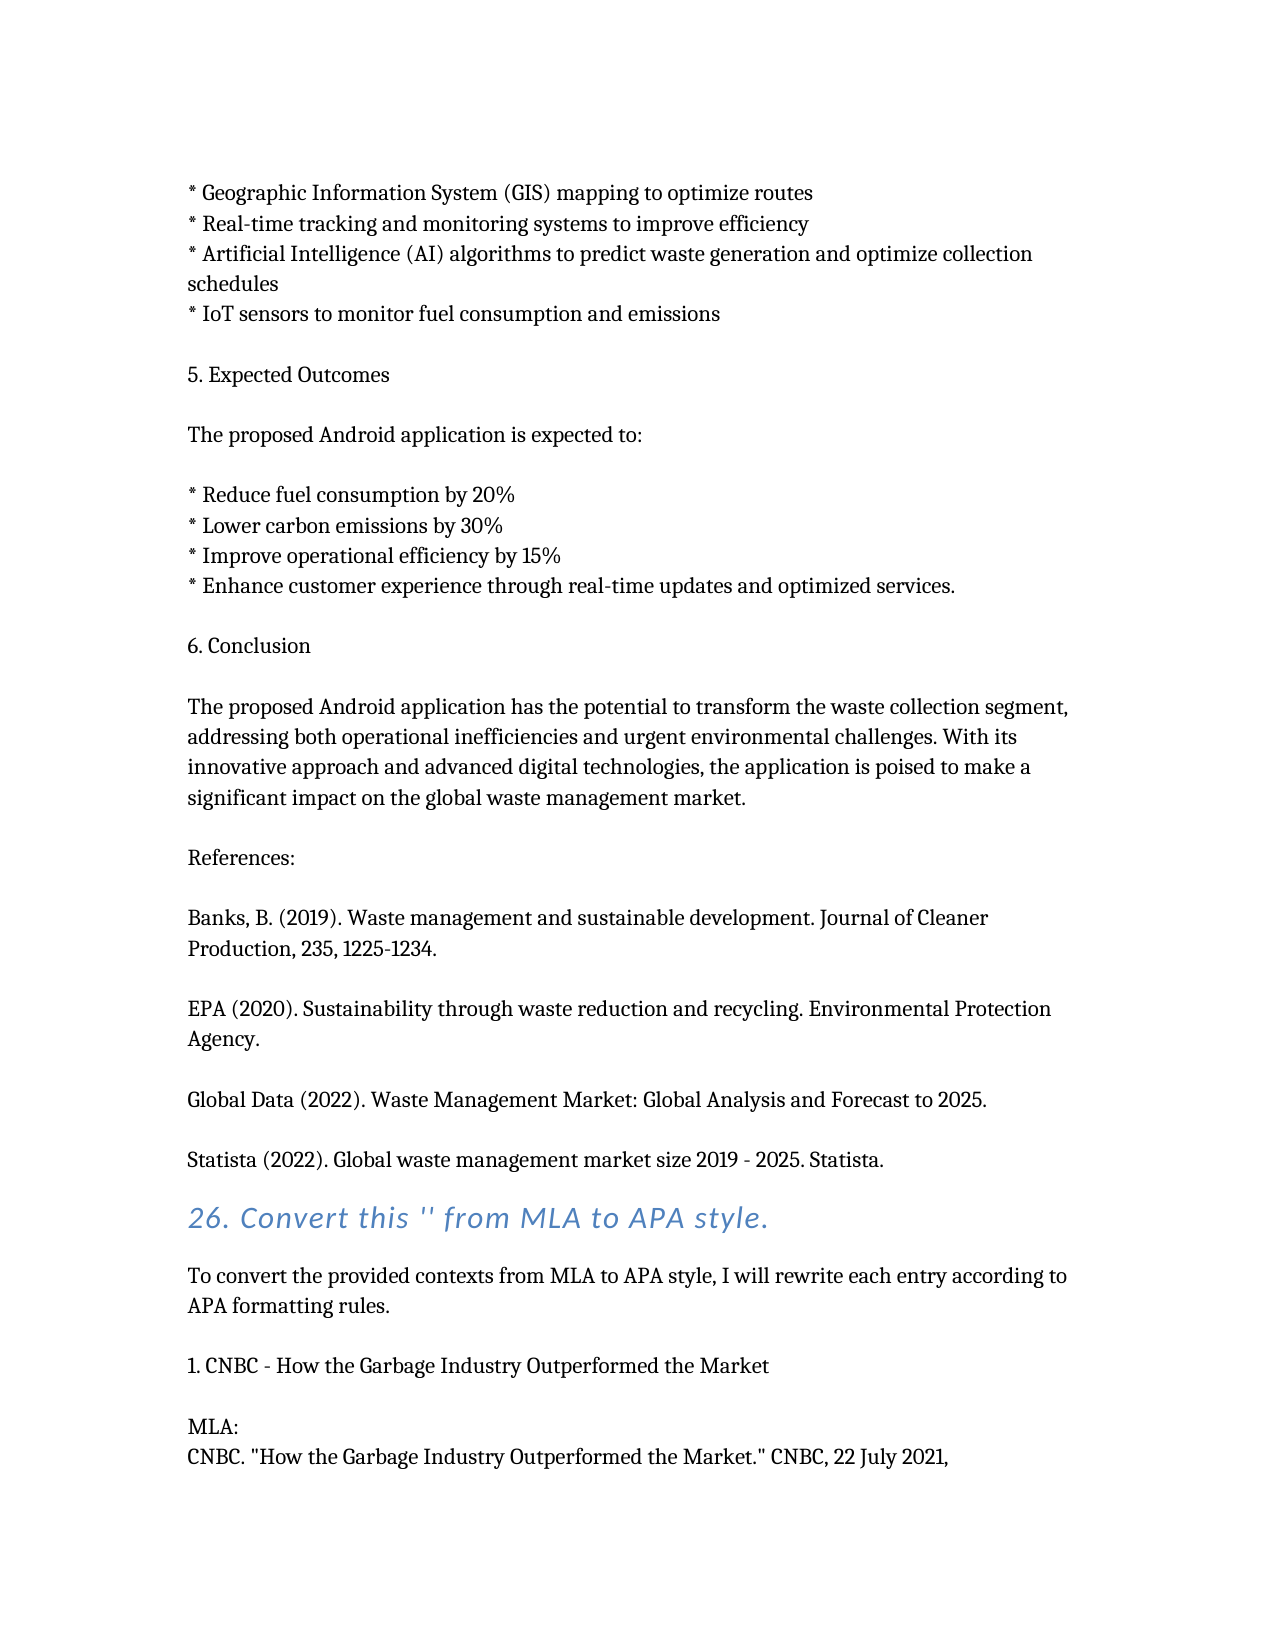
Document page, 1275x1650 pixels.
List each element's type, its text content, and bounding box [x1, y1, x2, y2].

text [187, 1262, 1087, 1470]
subtitle 26. Convert this '' from MLA to APA style. [187, 1198, 1087, 1236]
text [187, 150, 1087, 1173]
